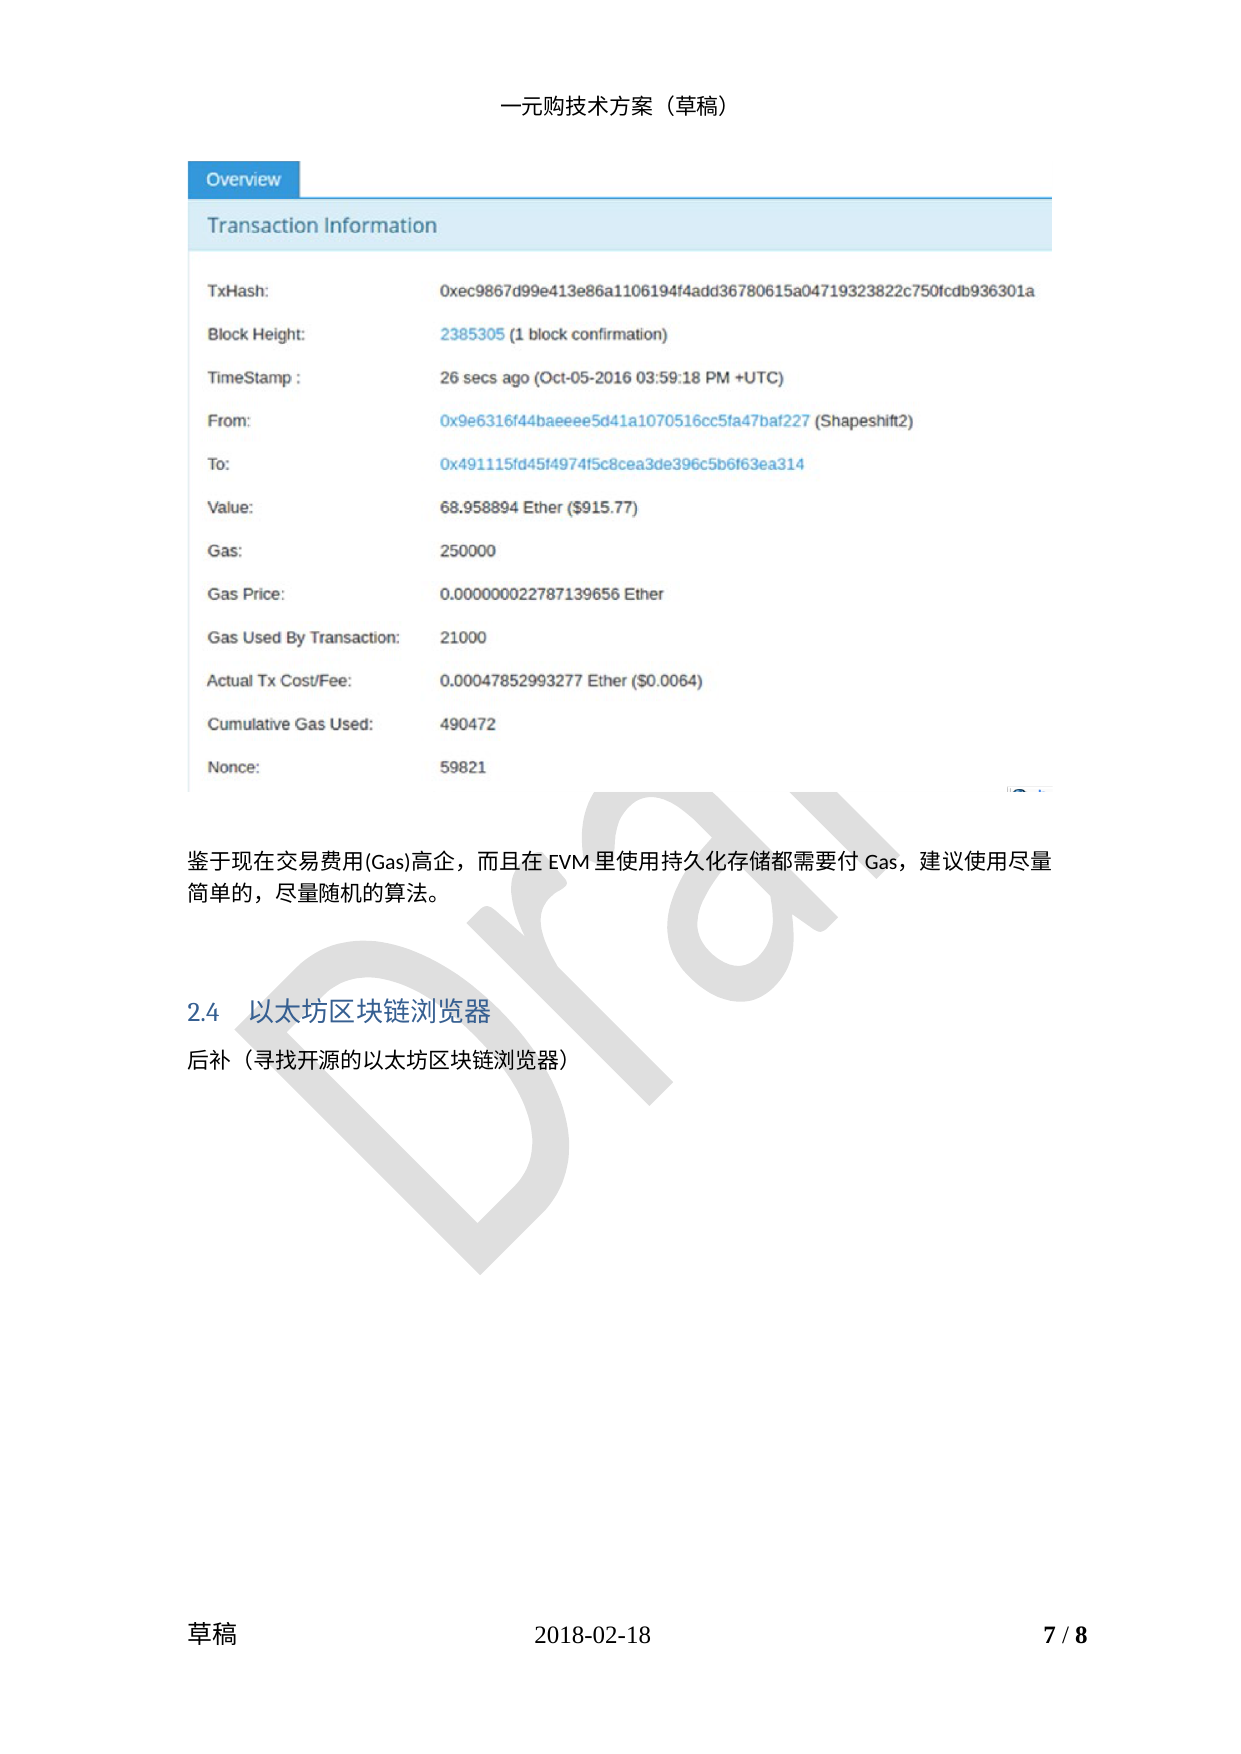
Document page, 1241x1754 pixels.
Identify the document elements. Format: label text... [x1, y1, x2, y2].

picture [187, 161, 1053, 792]
subtitle 以太坊区块链浏览器 [187, 978, 1053, 1043]
text 后补（寻找开源的以太坊区块链浏览器） [187, 1043, 1053, 1075]
text 鉴于现在交易费用(Gas)高企，而且在EVM里使用持久化存储都需要付Gas，建议使用尽量简单的，尽量随机的算法。 [187, 843, 1053, 908]
